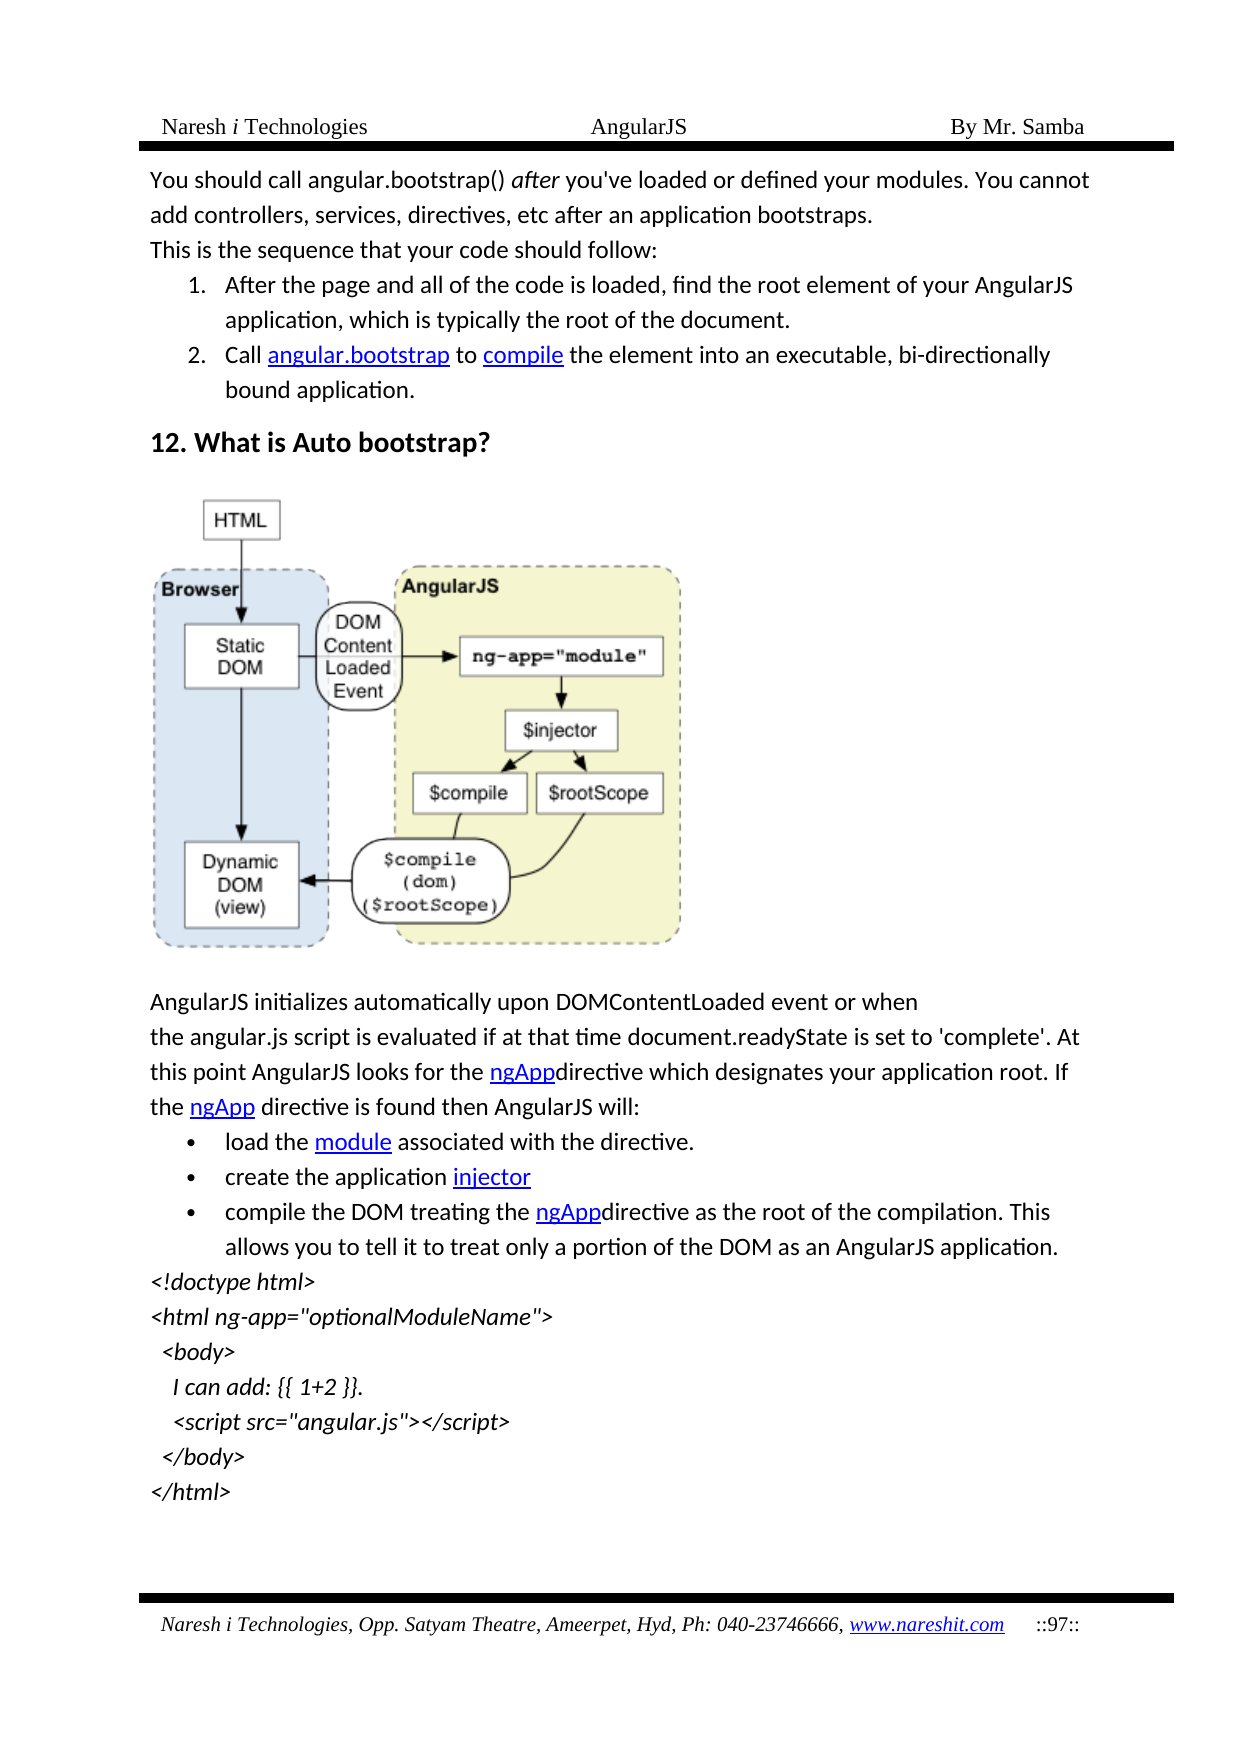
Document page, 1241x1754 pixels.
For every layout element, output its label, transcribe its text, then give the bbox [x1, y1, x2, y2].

text <!doctype html> [150, 1266, 1090, 1297]
list Call angular.bootstrap to compile the element into an executable, bi-directionally bound application. [187, 339, 1090, 404]
text I can add: {{ 1+2 }}. [150, 1371, 1090, 1402]
list After the page and all of the code is loaded, find the root element of your AngularJS application, which is typically the root of the document. [187, 269, 1090, 334]
list load the module associated with the directive. [187, 1126, 1090, 1157]
text AngularJS initializes automatically upon DOMContentLoaded event or when the angular.js script is evaluated if at that time document.readyState is set to 'complete'. At this point AngularJS looks for the ngAppdirective which designates your application root. If the ngApp directive is found then AngularJS will: [150, 986, 1090, 1122]
picture [150, 496, 683, 950]
text <script src="angular.js"></script> [150, 1406, 1090, 1437]
text </html> [150, 1476, 1090, 1507]
text <body> [150, 1336, 1090, 1367]
text This is the sequence that your code should follow: [150, 234, 1090, 264]
text 12. What is Auto bootstrap? [150, 424, 1090, 459]
text You should call angular.bootstrap() after you've loaded or defined your modules. You cannot add controllers, services, directives, etc after an application bootstraps. [150, 164, 1090, 229]
list compile the DOM treating the ngAppdirective as the root of the compilation. This allows you to tell it to treat only a portion of the DOM as an AngularJS application. [187, 1196, 1090, 1262]
text <html ng-app="optionalModuleName"> [150, 1301, 1090, 1332]
list create the application injector [187, 1161, 1090, 1192]
text </body> [150, 1441, 1090, 1472]
